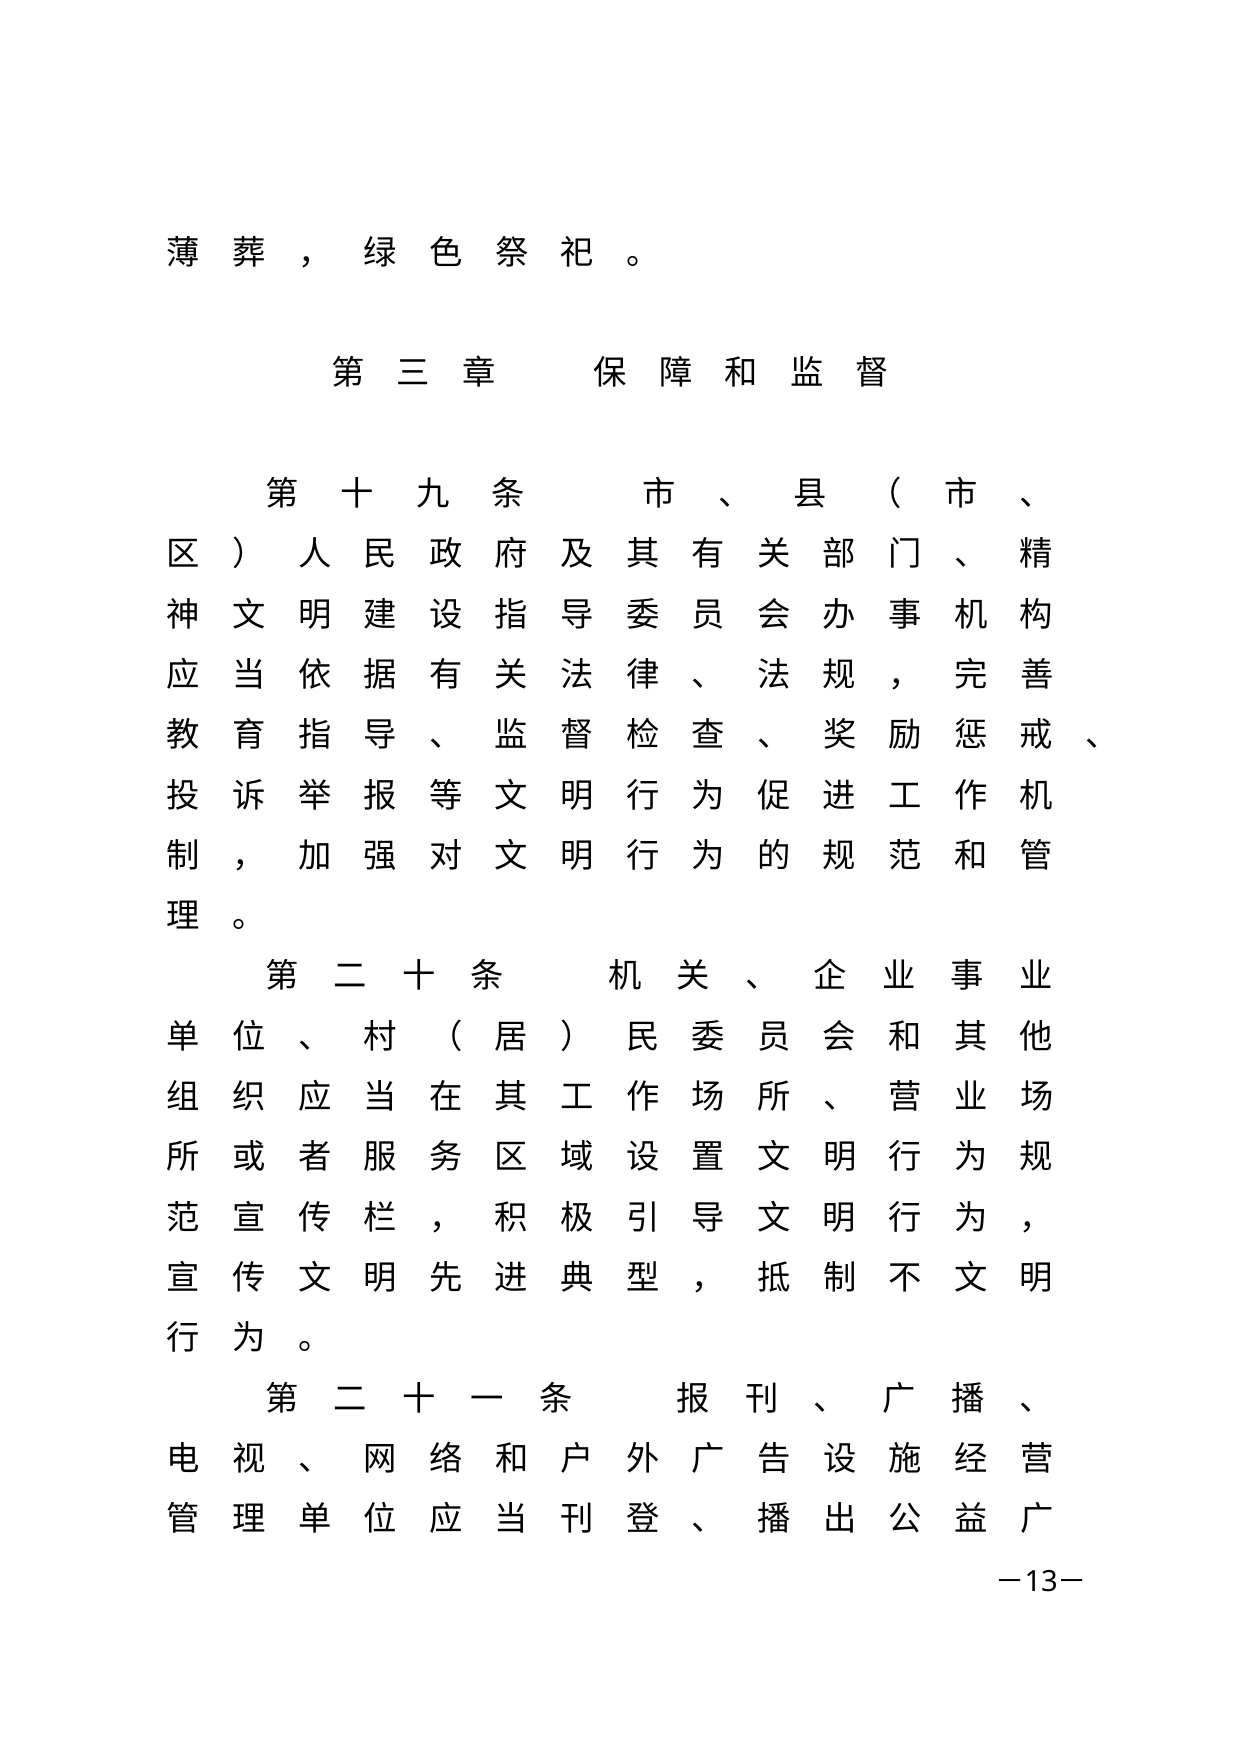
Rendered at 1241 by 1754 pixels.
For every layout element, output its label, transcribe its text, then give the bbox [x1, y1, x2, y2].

text 第二十一条 报刊、广播、电视、网络和户外广告设施经营管理单位应当刊登、播出公益广告，开办文明行为宣传栏目、专题节目，宣传和褒扬文明行为，曝光和批评不文明行为。 [167, 1365, 1085, 1546]
text 第二十条 机关、企业事业单位、村（居）民委员会和其他组织应当在其工作场所、营业场所或者服务区域设置文明行为规范宣传栏，积极引导文明行为，宣传文明先进典型，抵制不文明行为。 [167, 943, 1085, 1365]
text 第三章 保障和监督 [167, 340, 1085, 400]
text （五）移风易俗，提倡厚养薄葬，绿色祭祀。 [167, 219, 1085, 280]
text 第十九条 市、县（市、区）人民政府及其有关部门、精神文明建设指导委员会办事机构应当依据有关法律、法规，完善教育指导、监督检查、奖励惩戒、投诉举报等文明行为促进工作机制，加强对文明行为的规范和管理。 [167, 461, 1085, 943]
